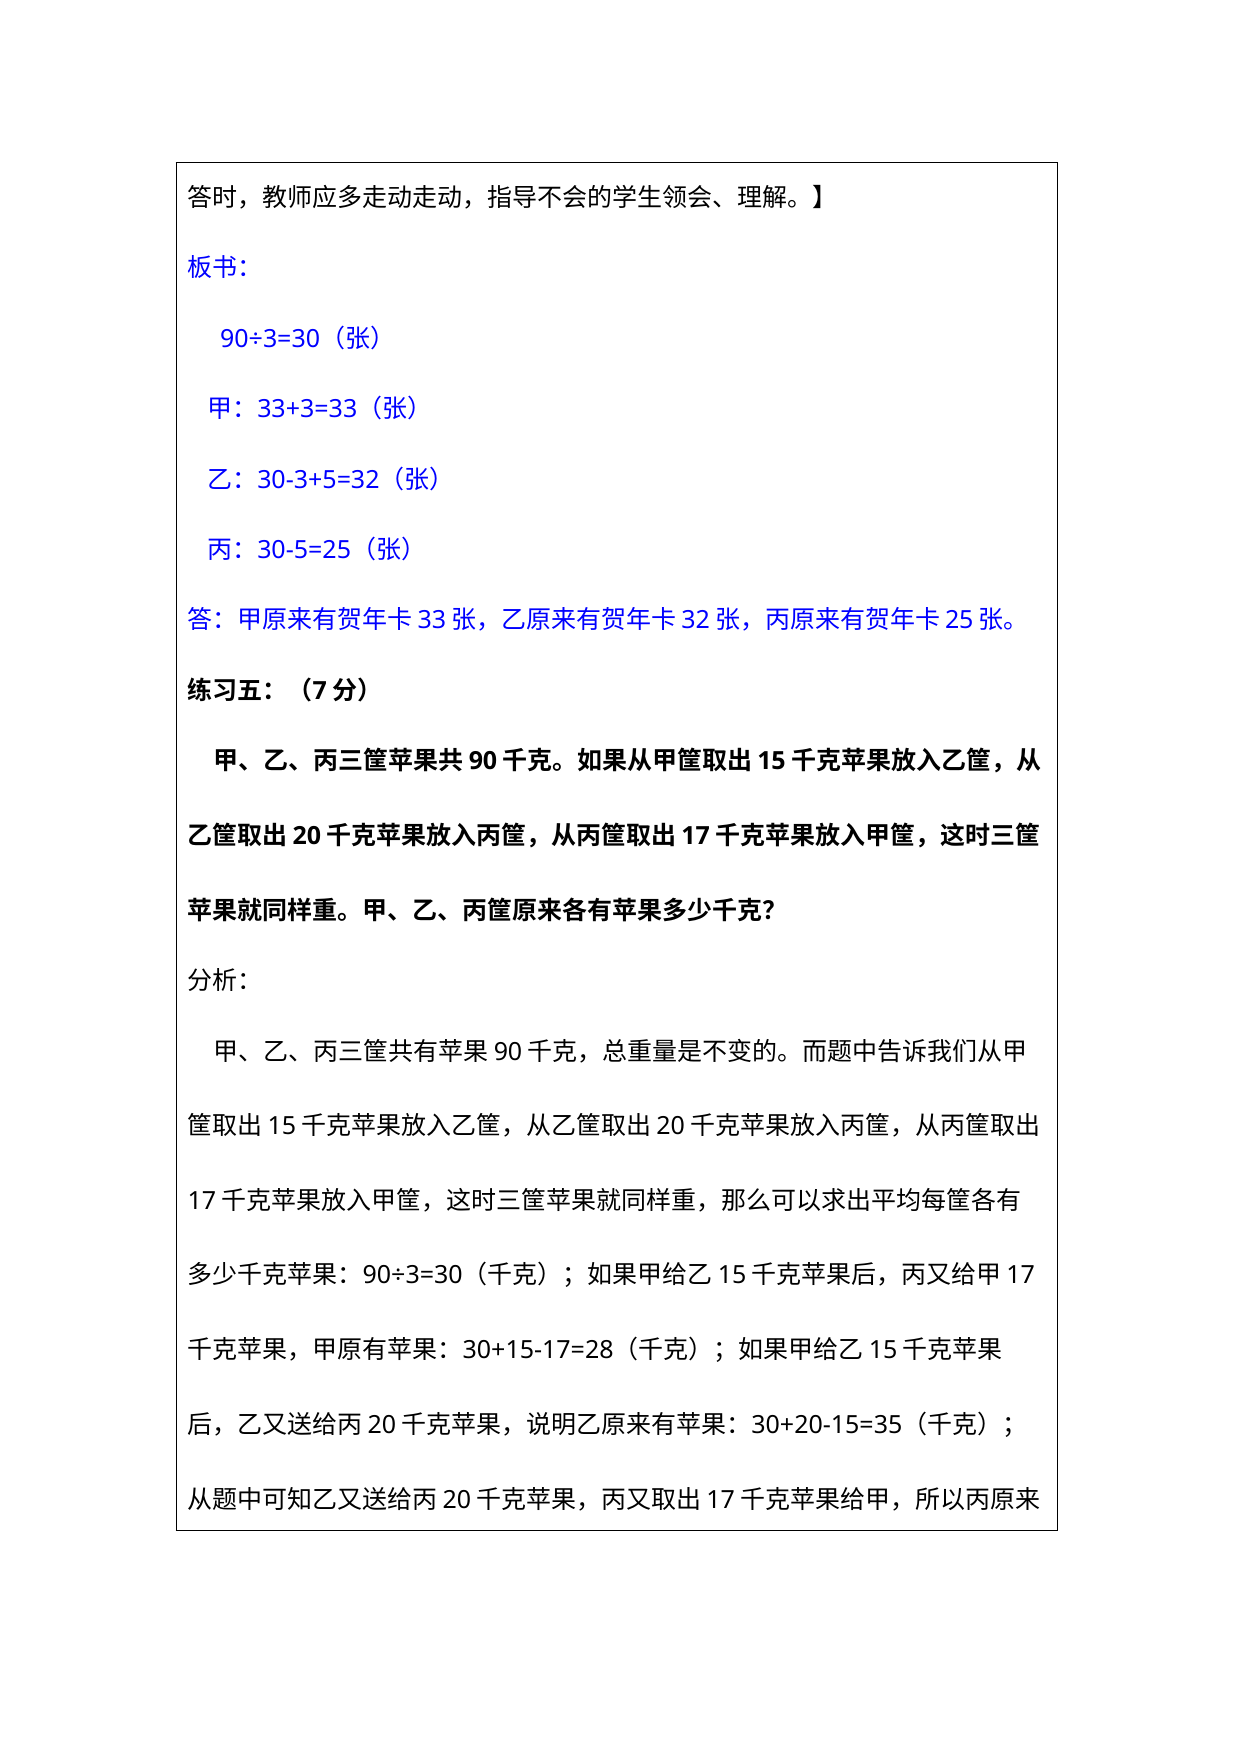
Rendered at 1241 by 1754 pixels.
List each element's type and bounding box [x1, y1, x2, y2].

table_cell [177, 163, 1057, 1530]
